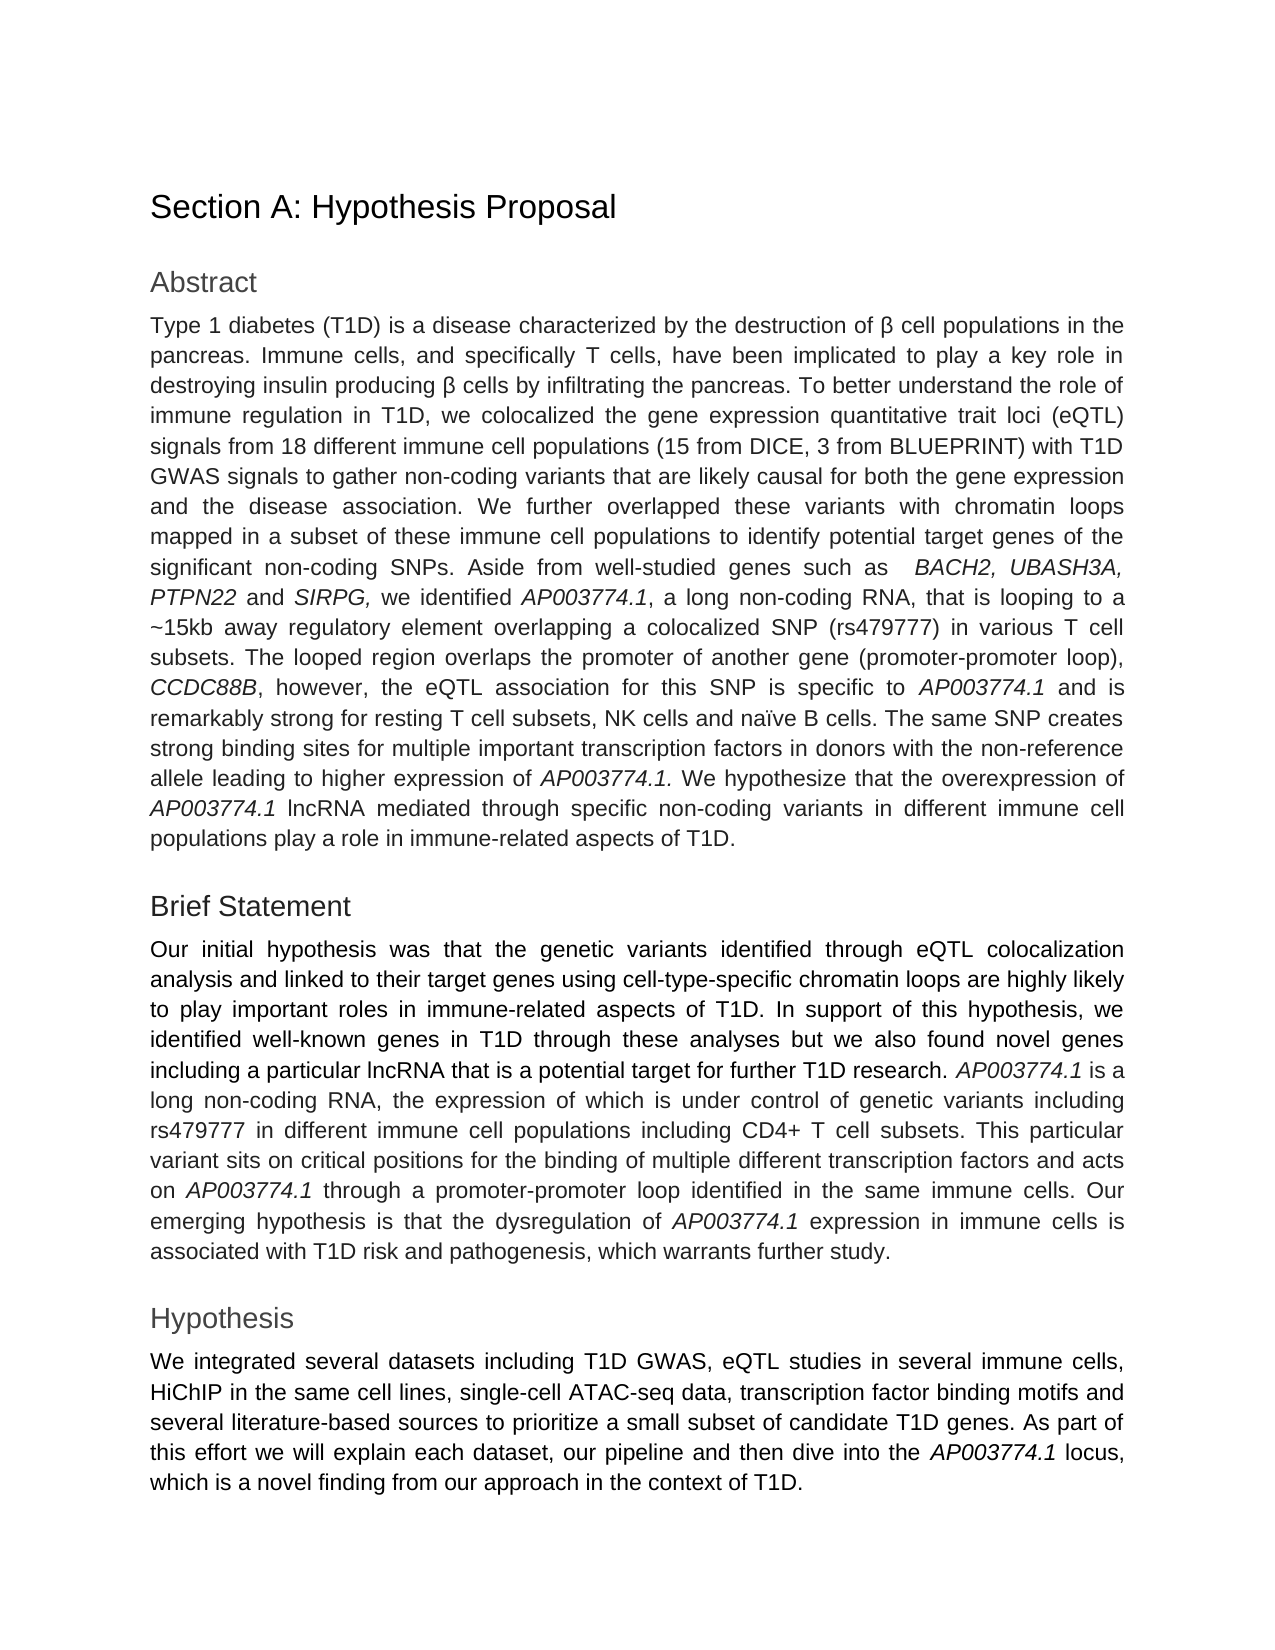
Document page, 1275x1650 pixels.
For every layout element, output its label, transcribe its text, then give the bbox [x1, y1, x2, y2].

text We integrated several datasets including T1D GWAS, eQTL studies in several immune cells, HiChIP in the same cell lines, single-cell ATAC-seq data, transcription factor binding motifs and several literature-based sources to prioritize a small subset of candidate T1D genes. As part of this effort we will explain each dataset, our pipeline and then dive into the AP003774.1 locus, which is a novel finding from our approach in the context of T1D. [150, 1348, 1125, 1496]
subtitle Section A: Hypothesis Proposal [150, 187, 1125, 226]
subtitle Abstract [150, 265, 1125, 298]
text Our initial hypothesis was that the genetic variants identified through eQTL colocalization analysis and linked to their target genes using cell-type-specific chromatin loops are highly likely to play important roles in immune-related aspects of T1D. In support of this hypothesis, we identified well-known genes in T1D through these analyses but we also found novel genes including a particular lncRNA that is a potential target for further T1D research. AP003774.1 is a long non-coding RNA, the expression of which is under control of genetic variants including rs479777 in different immune cell populations including CD4+ T cell subsets. This particular variant sits on critical positions for the binding of multiple different transcription factors and acts on AP003774.1 through a promoter-promoter loop identified in the same immune cells. Our emerging hypothesis is that the dysregulation of AP003774.1 expression in immune cells is associated with T1D risk and pathogenesis, which warrants further study. [150, 936, 1125, 1264]
subtitle Brief Statement [150, 889, 1125, 922]
text Type 1 diabetes (T1D) is a disease characterized by the destruction of β cell populations in the pancreas. Immune cells, and specifically T cells, have been implicated to play a key role in destroying insulin producing β cells by infiltrating the pancreas. To better understand the role of immune regulation in T1D, we colocalized the gene expression quantitative trait loci (eQTL) signals from 18 different immune cell populations (15 from DICE, 3 from BLUEPRINT) with T1D GWAS signals to gather non-coding variants that are likely causal for both the gene expression and the disease association. We further overlapped these variants with chromatin loops mapped in a subset of these immune cell populations to identify potential target genes of the significant non-coding SNPs. Aside from well-studied genes such as BACH2, UBASH3A, PTPN22 and SIRPG, we identified AP003774.1, a long non-coding RNA, that is looping to a ~15kb away regulatory element overlapping a colocalized SNP (rs479777) in various T cell subsets. The looped region overlaps the promoter of another gene (promoter-promoter loop), CCDC88B, however, the eQTL association for this SNP is specific to AP003774.1 and is remarkably strong for resting T cell subsets, NK cells and naïve B cells. The same SNP creates strong binding sites for multiple important transcription factors in donors with the non-reference allele leading to higher expression of AP003774.1. We hypothesize that the overexpression of AP003774.1 lncRNA mediated through specific non-coding variants in different immune cell populations play a role in immune-related aspects of T1D. [150, 312, 1125, 852]
subtitle Hypothesis [150, 1301, 1125, 1335]
